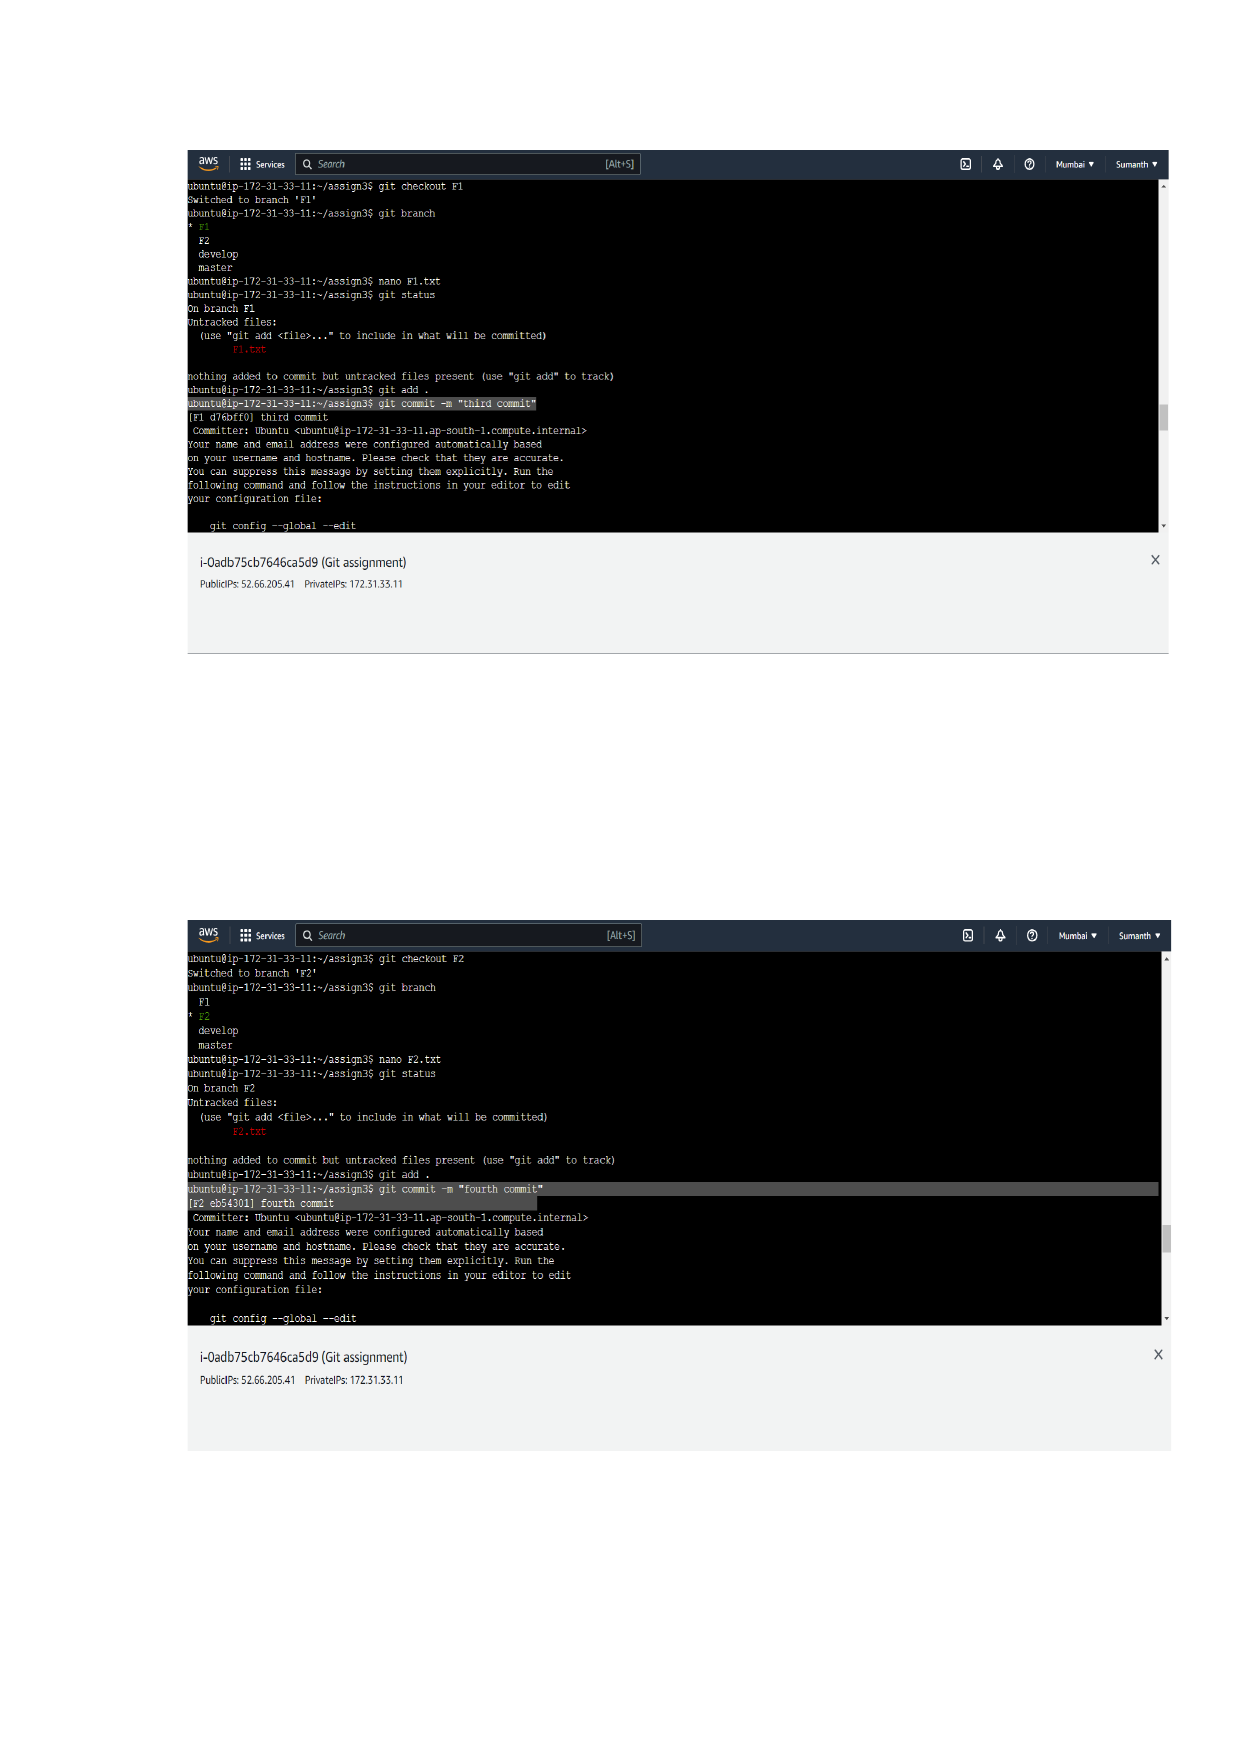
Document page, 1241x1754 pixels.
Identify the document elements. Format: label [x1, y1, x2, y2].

picture [187, 920, 1172, 1451]
picture [187, 150, 1169, 654]
